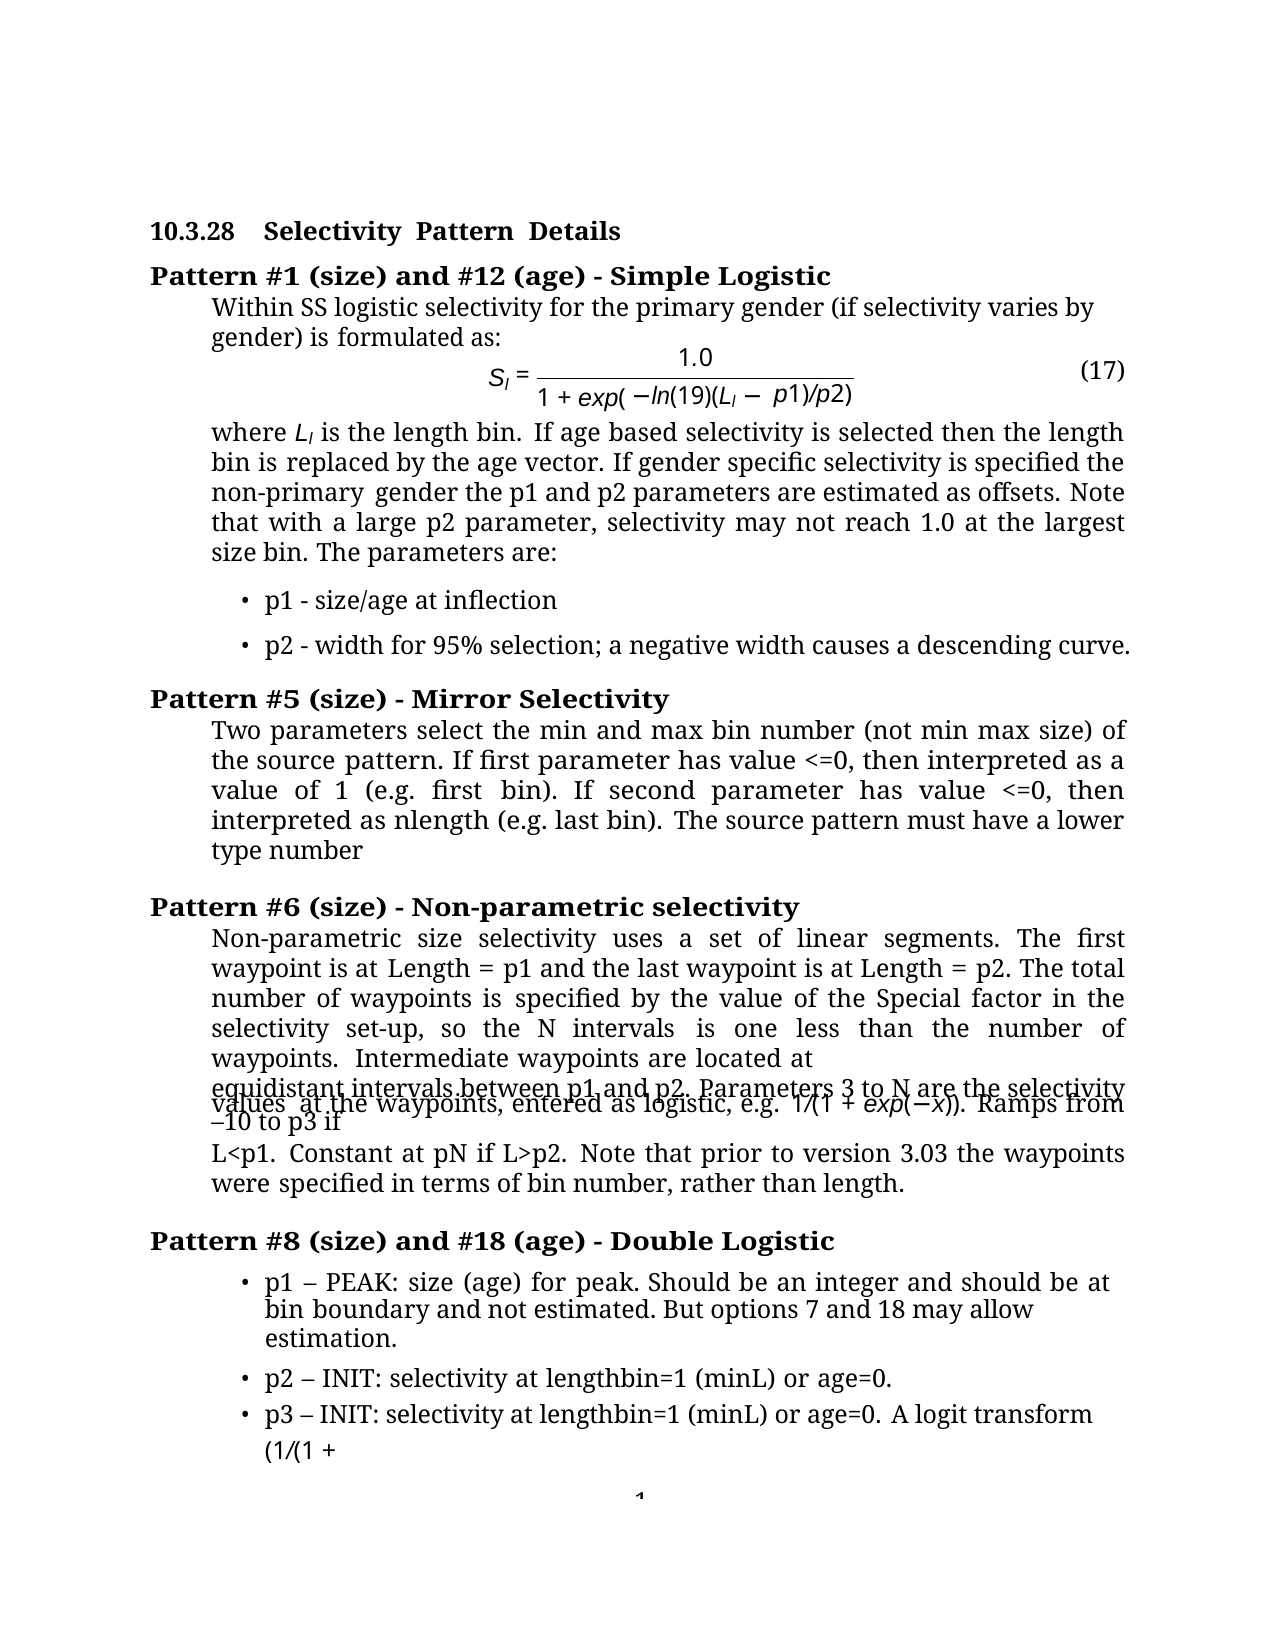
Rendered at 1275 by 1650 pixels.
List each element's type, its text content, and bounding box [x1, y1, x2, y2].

list p3 – INIT: selectivity at lengthbin=1 (minL) or age=0. A logit transform (1/(1 + [240, 1396, 1137, 1466]
list p2 - width for 95% selection; a negative width causes a descending curve. [240, 619, 1137, 663]
text (17) [772, 359, 1125, 385]
text Sl = 1 + exp( [139, 356, 626, 413]
list p2 – INIT: selectivity at lengthbin=1 (minL) or age=0. [240, 1355, 1137, 1396]
subtitle Selectivity Pattern Details [150, 214, 1137, 248]
text Pattern #8 (size) and #18 (age) - Double Logistic [150, 1223, 1137, 1257]
text equidistant intervals between p1 and p2. Parameters 3 to N are the selectivity values at the waypoints, entered as logistic, e.g. 1/(1 + exp(−x)). Ramps from –10 to p3 if [211, 1083, 1125, 1138]
text where Ll is the length bin. If age based selectivity is selected then the length bin is replaced by the age vector. If gender specific selectivity is specified the non-primary gender the p1 and p2 parameters are estimated as offsets. Note that with a large p2 parameter, selectivity may not reach 1.0 at the largest size bin. The parameters are: [211, 417, 1125, 567]
text Pattern #1 (size) and #12 (age) - Simple Logistic [150, 260, 1137, 292]
text Non-parametric size selectivity uses a set of linear segments. The first waypoint is at Length = p1 and the last waypoint is at Length = p2. The total number of waypoints is specified by the value of the Special factor in the selectivity set-up, so the N intervals is one less than the number of waypoints. Intermediate waypoints are located at [211, 923, 1125, 1073]
text Two parameters select the min and max bin number (not min max size) of the source pattern. If first parameter has value <=0, then interpreted as a value of 1 (e.g. first bin). If second parameter has value <=0, then interpreted as nlength (e.g. last bin). The source pattern must have a lower type number [211, 716, 1125, 866]
text L<p1. Constant at pN if L>p2. Note that prior to version 3.03 the waypoints were specified in terms of bin number, rather than length. [211, 1138, 1125, 1198]
text Pattern #5 (size) - Mirror Selectivity [150, 683, 1137, 715]
text p1)/p2) [773, 385, 1137, 407]
list p1 – PEAK: size (age) for peak. Should be an integer and should be at bin boundary and not estimated. But options 7 and 18 may allow estimation. [240, 1268, 1125, 1355]
text Within SS logistic selectivity for the primary gender (if selectivity varies by gender) is formulated as: [211, 292, 1125, 352]
text −ln(19)(Ll − [628, 369, 768, 413]
list p1 - size/age at inflection [240, 574, 1137, 619]
text Pattern #6 (size) - Non-parametric selectivity [150, 891, 1137, 923]
text 1.0 [630, 356, 761, 369]
